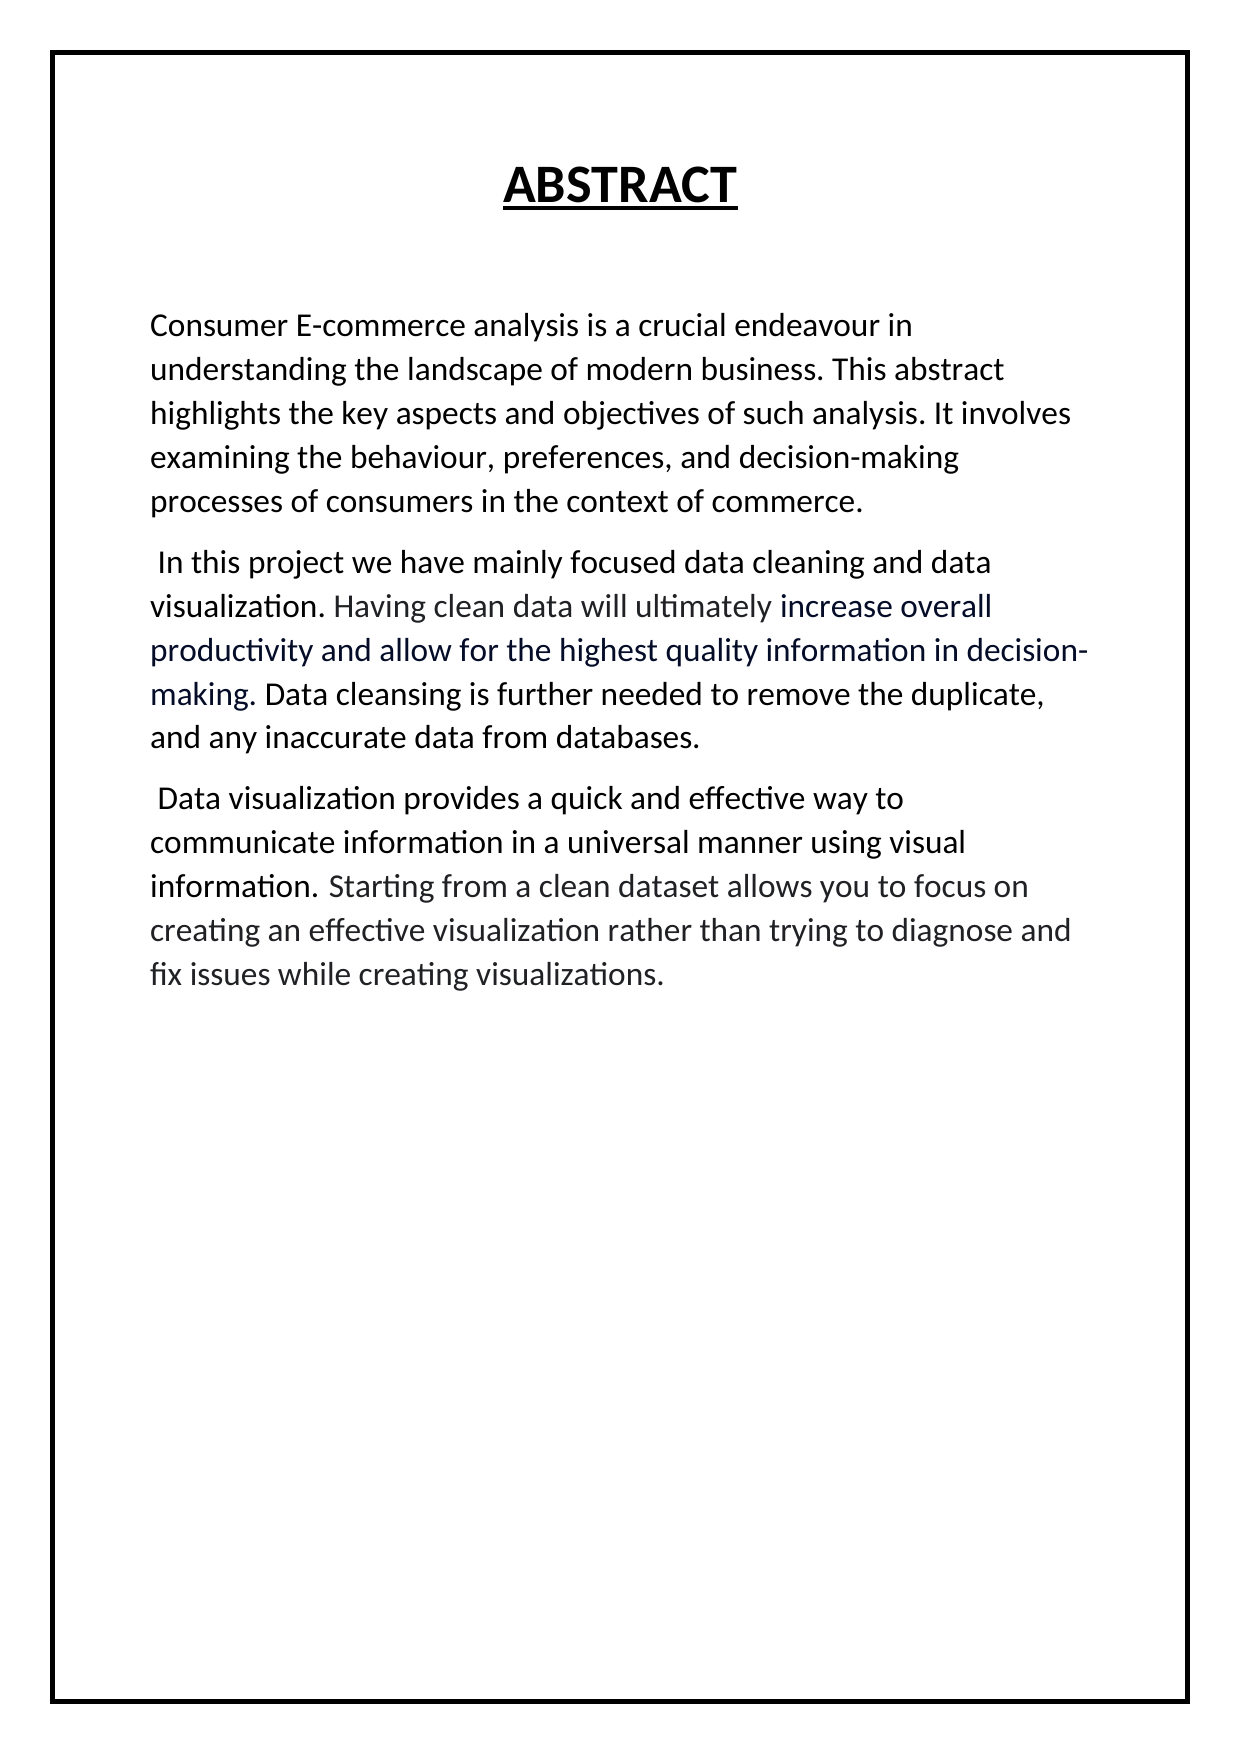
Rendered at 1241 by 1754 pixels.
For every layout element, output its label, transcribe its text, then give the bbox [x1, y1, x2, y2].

text In this project we have mainly focused data cleaning and data visualization. Having clean data will ultimately increase overall productivity and allow for the highest quality information in decision-making. Data cleansing is further needed to remove the duplicate, and any inaccurate data from databases. [150, 541, 1090, 757]
text Data visualization provides a quick and effective way to communicate information in a universal manner using visual information. Starting from a clean dataset allows you to focus on creating an effective visualization rather than trying to diagnose and fix issues while creating visualizations. [150, 777, 1090, 994]
text ABSTRACT [150, 150, 1090, 216]
text Consumer E-commerce analysis is a crucial endeavour in understanding the landscape of modern business. This abstract highlights the key aspects and objectives of such analysis. It involves examining the behaviour, preferences, and decision-making processes of consumers in the context of commerce. [150, 304, 1090, 521]
